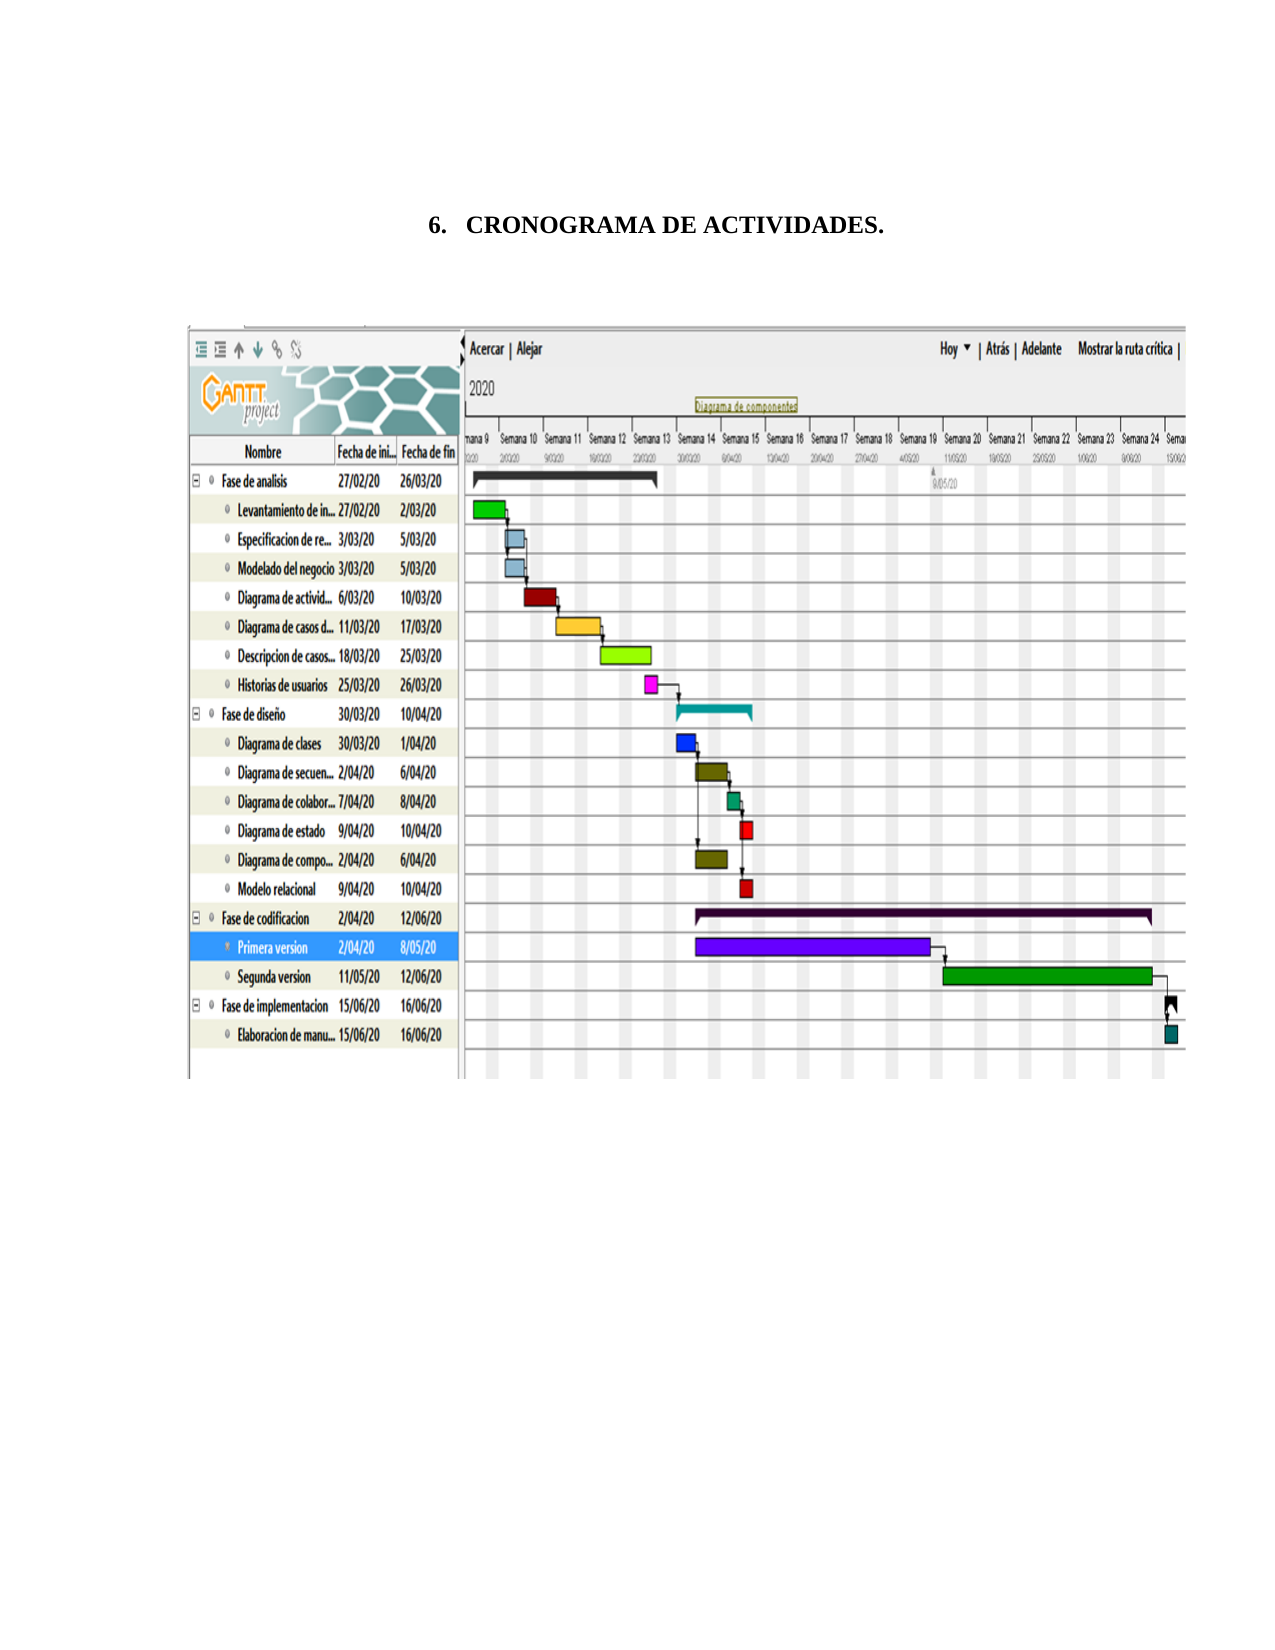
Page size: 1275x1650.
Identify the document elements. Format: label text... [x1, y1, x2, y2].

subtitle CRONOGRAMA DE ACTIVIDADES. [225, 210, 1087, 239]
picture [187, 325, 1186, 1079]
